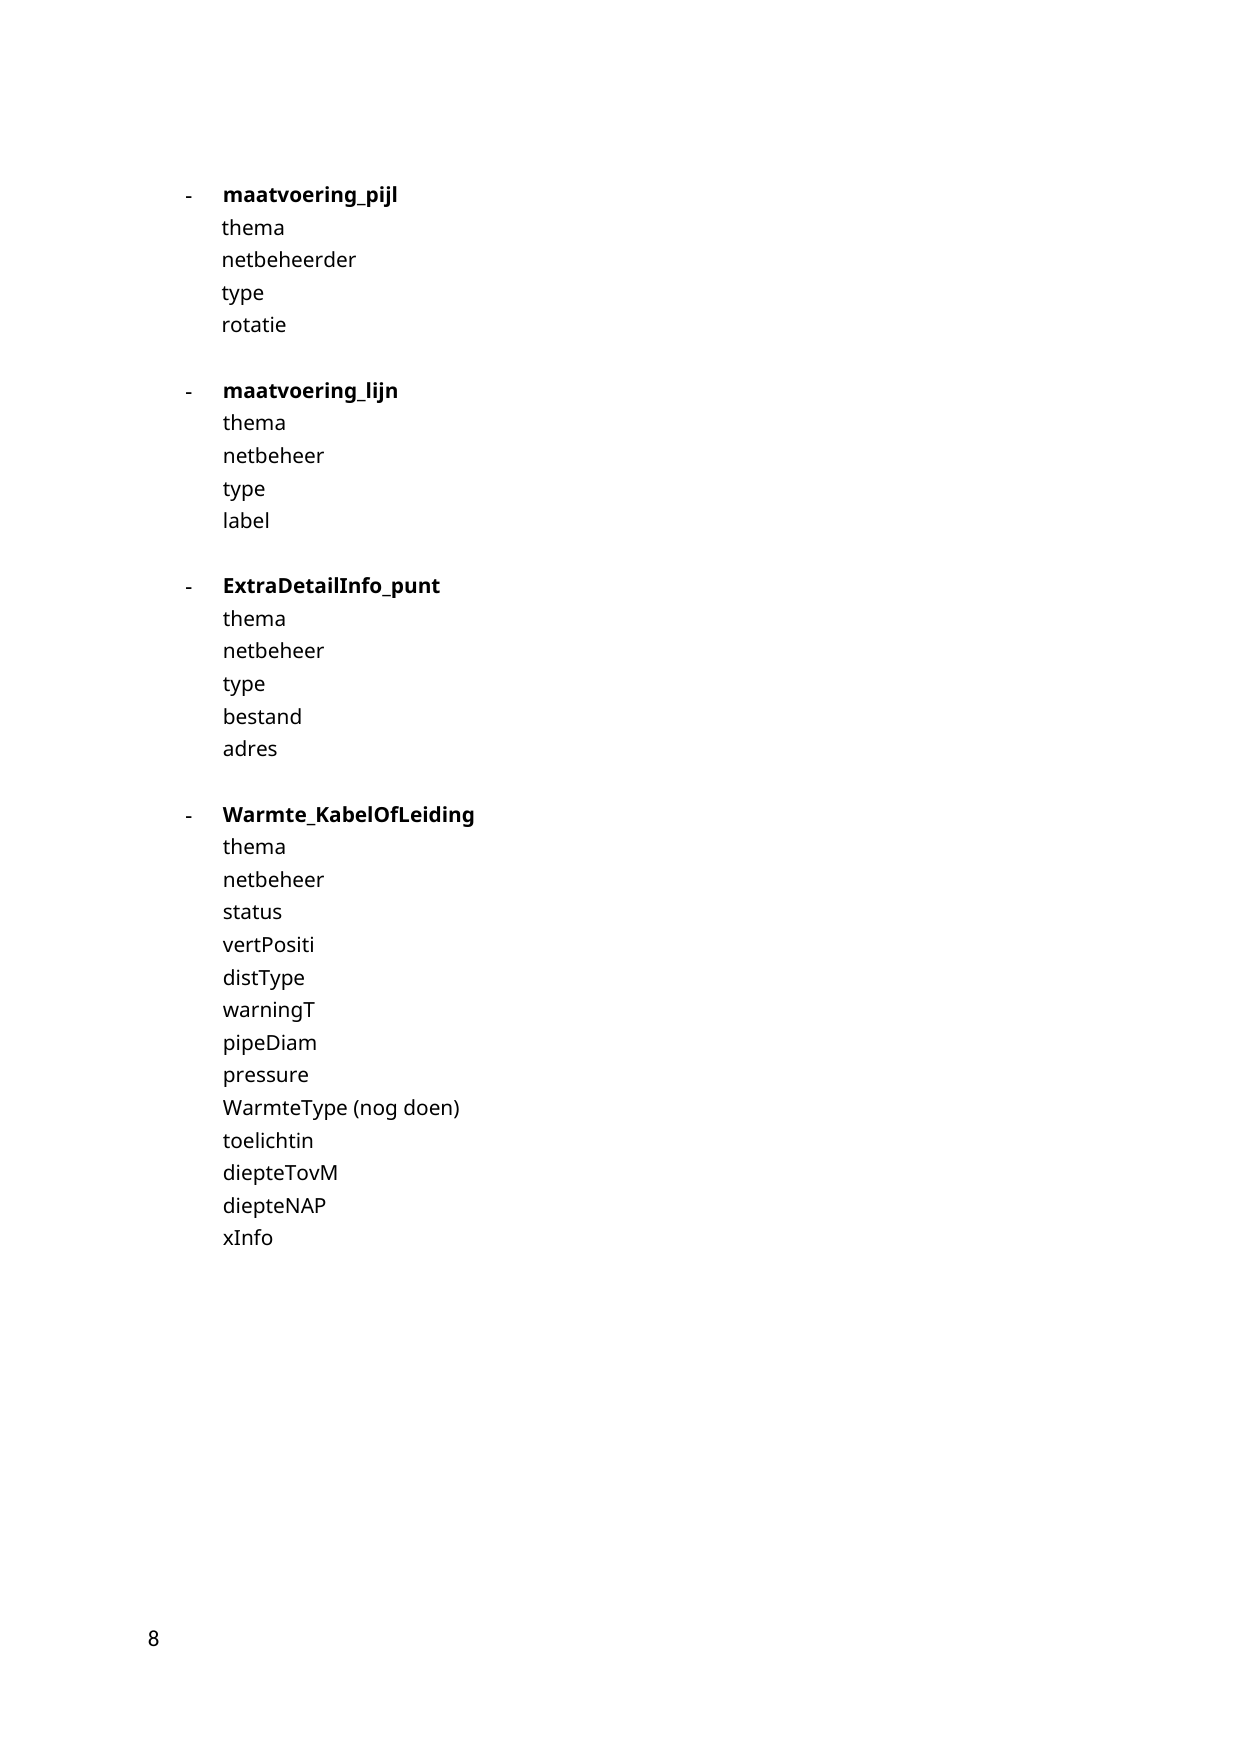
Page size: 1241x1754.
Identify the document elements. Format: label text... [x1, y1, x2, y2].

text thema [185, 213, 1093, 241]
text toelichtin [223, 1126, 1093, 1154]
list label [223, 506, 1093, 535]
text pressure [223, 1061, 1093, 1089]
text diepteNAP [223, 1191, 1093, 1219]
list adres [223, 734, 1093, 763]
text pipeDiam [223, 1028, 1093, 1056]
text type [185, 278, 1093, 306]
list thema [223, 604, 1093, 632]
text rotatie [148, 311, 1093, 339]
list type [223, 474, 1093, 502]
text netbeheer [223, 865, 1093, 893]
list maatvoering_lijn [185, 376, 1093, 404]
text netbeheerder [185, 245, 1093, 274]
list bestand [223, 702, 1093, 730]
list netbeheer [223, 637, 1093, 665]
list netbeheer [223, 441, 1093, 469]
list type [223, 669, 1093, 698]
list ExtraDetailInfo_punt [185, 571, 1093, 600]
text thema [223, 832, 1093, 861]
text diepteTovM [223, 1158, 1093, 1187]
text xInfo [223, 1223, 1093, 1252]
list thema [223, 408, 1093, 437]
list maatvoering_pijl [185, 180, 1093, 209]
text WarmteType (nog doen) [223, 1093, 1093, 1122]
list Warmte_KabelOfLeiding [185, 800, 1093, 828]
text status [223, 897, 1093, 926]
text vertPositi [223, 930, 1093, 958]
text distType [223, 963, 1093, 991]
text warningT [223, 995, 1093, 1024]
